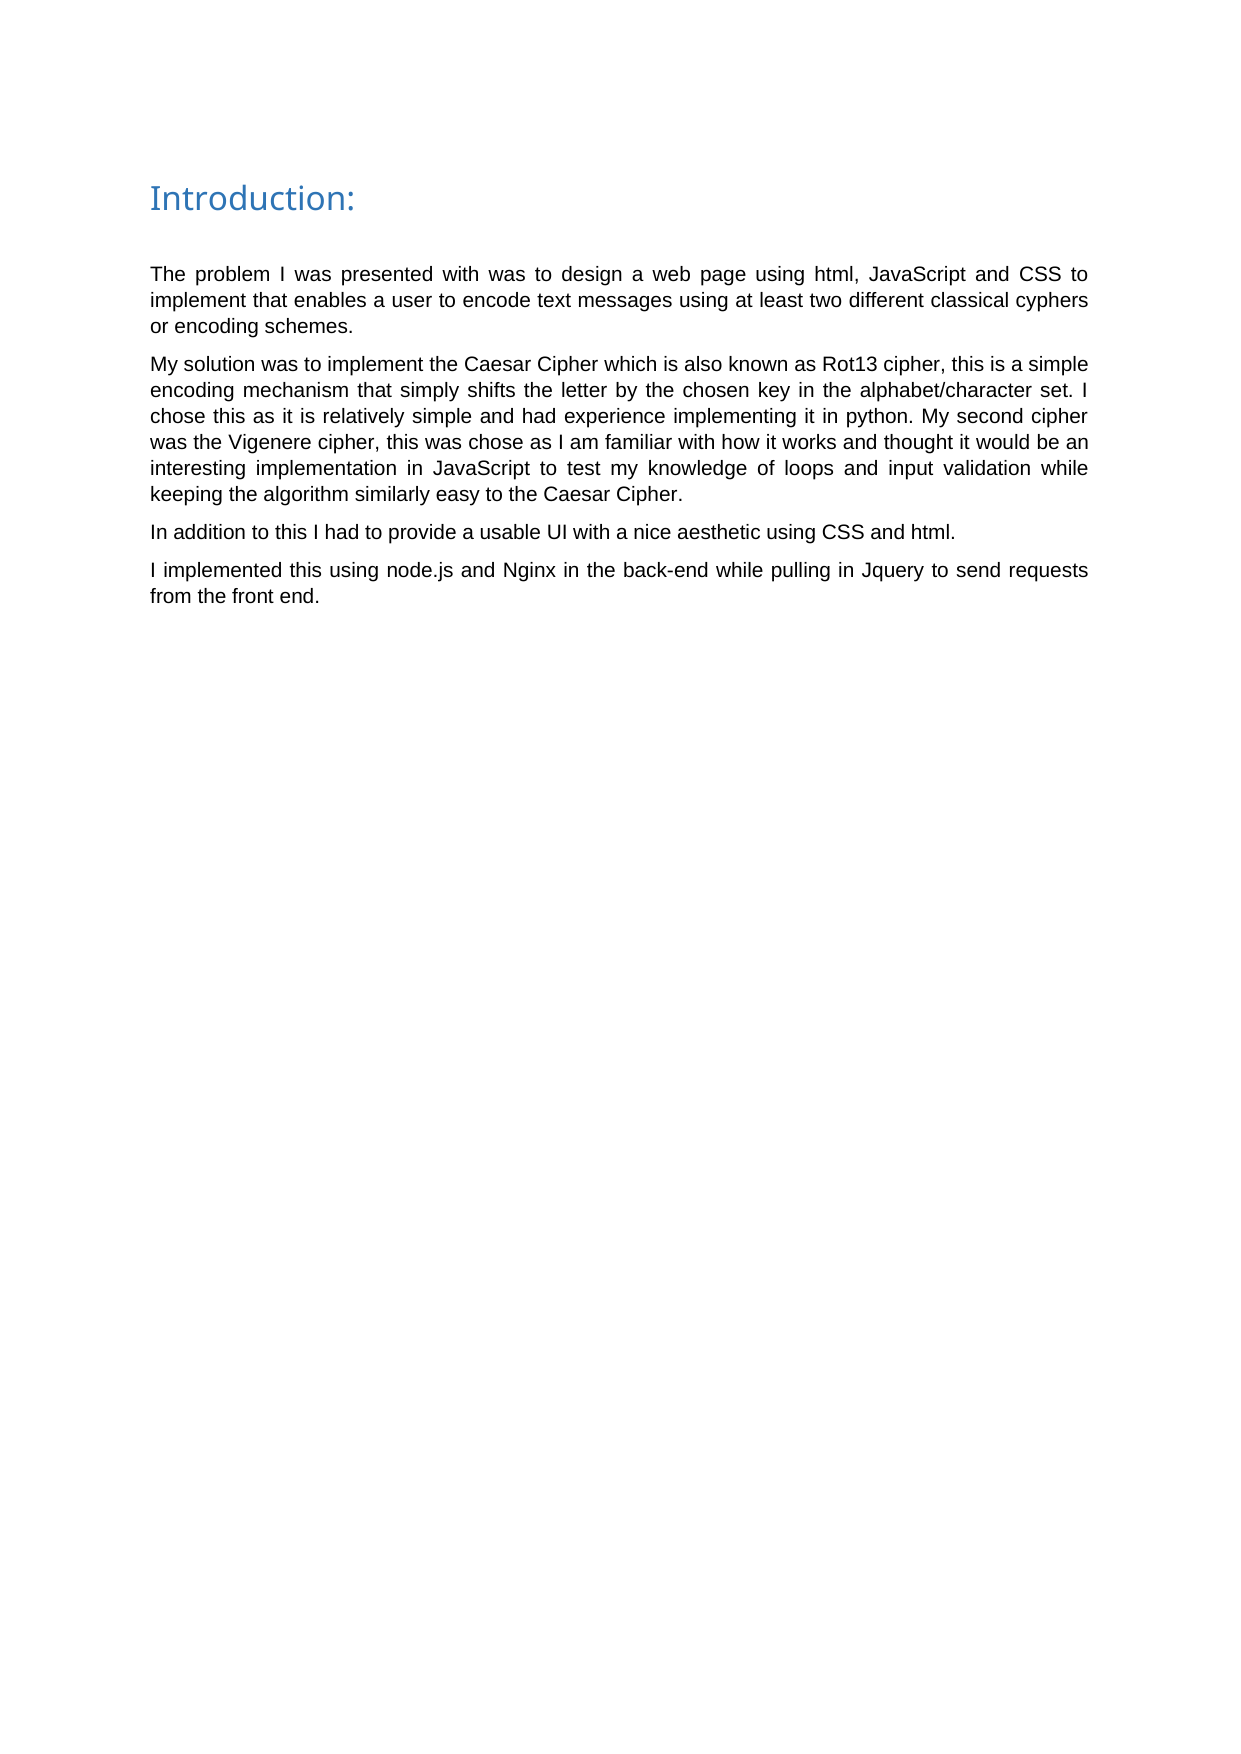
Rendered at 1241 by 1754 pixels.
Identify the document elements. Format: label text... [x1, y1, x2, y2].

text The problem I was presented with was to design a web page using html, JavaScript and CSS to implement that enables a user to encode text messages using at least two different classical cyphers or encoding schemes. [150, 262, 1090, 338]
text In addition to this I had to provide a usable UI with a nice aesthetic using CSS and html. [150, 520, 1090, 544]
text I implemented this using node.js and Nginx in the back-end while pulling in Jquery to send requests from the front end. [150, 558, 1090, 608]
text My solution was to implement the Caesar Cipher which is also known as Rot13 cipher, this is a simple encoding mechanism that simply shifts the letter by the chosen key in the alphabet/character set. I chose this as it is relatively simple and had experience implementing it in python. My second cipher was the Vigenere cipher, this was chose as I am familiar with how it works and thought it would be an interesting implementation in JavaScript to test my knowledge of loops and input validation while keeping the algorithm similarly easy to the Caesar Cipher. [150, 352, 1090, 505]
subtitle Introduction: [150, 175, 1090, 220]
